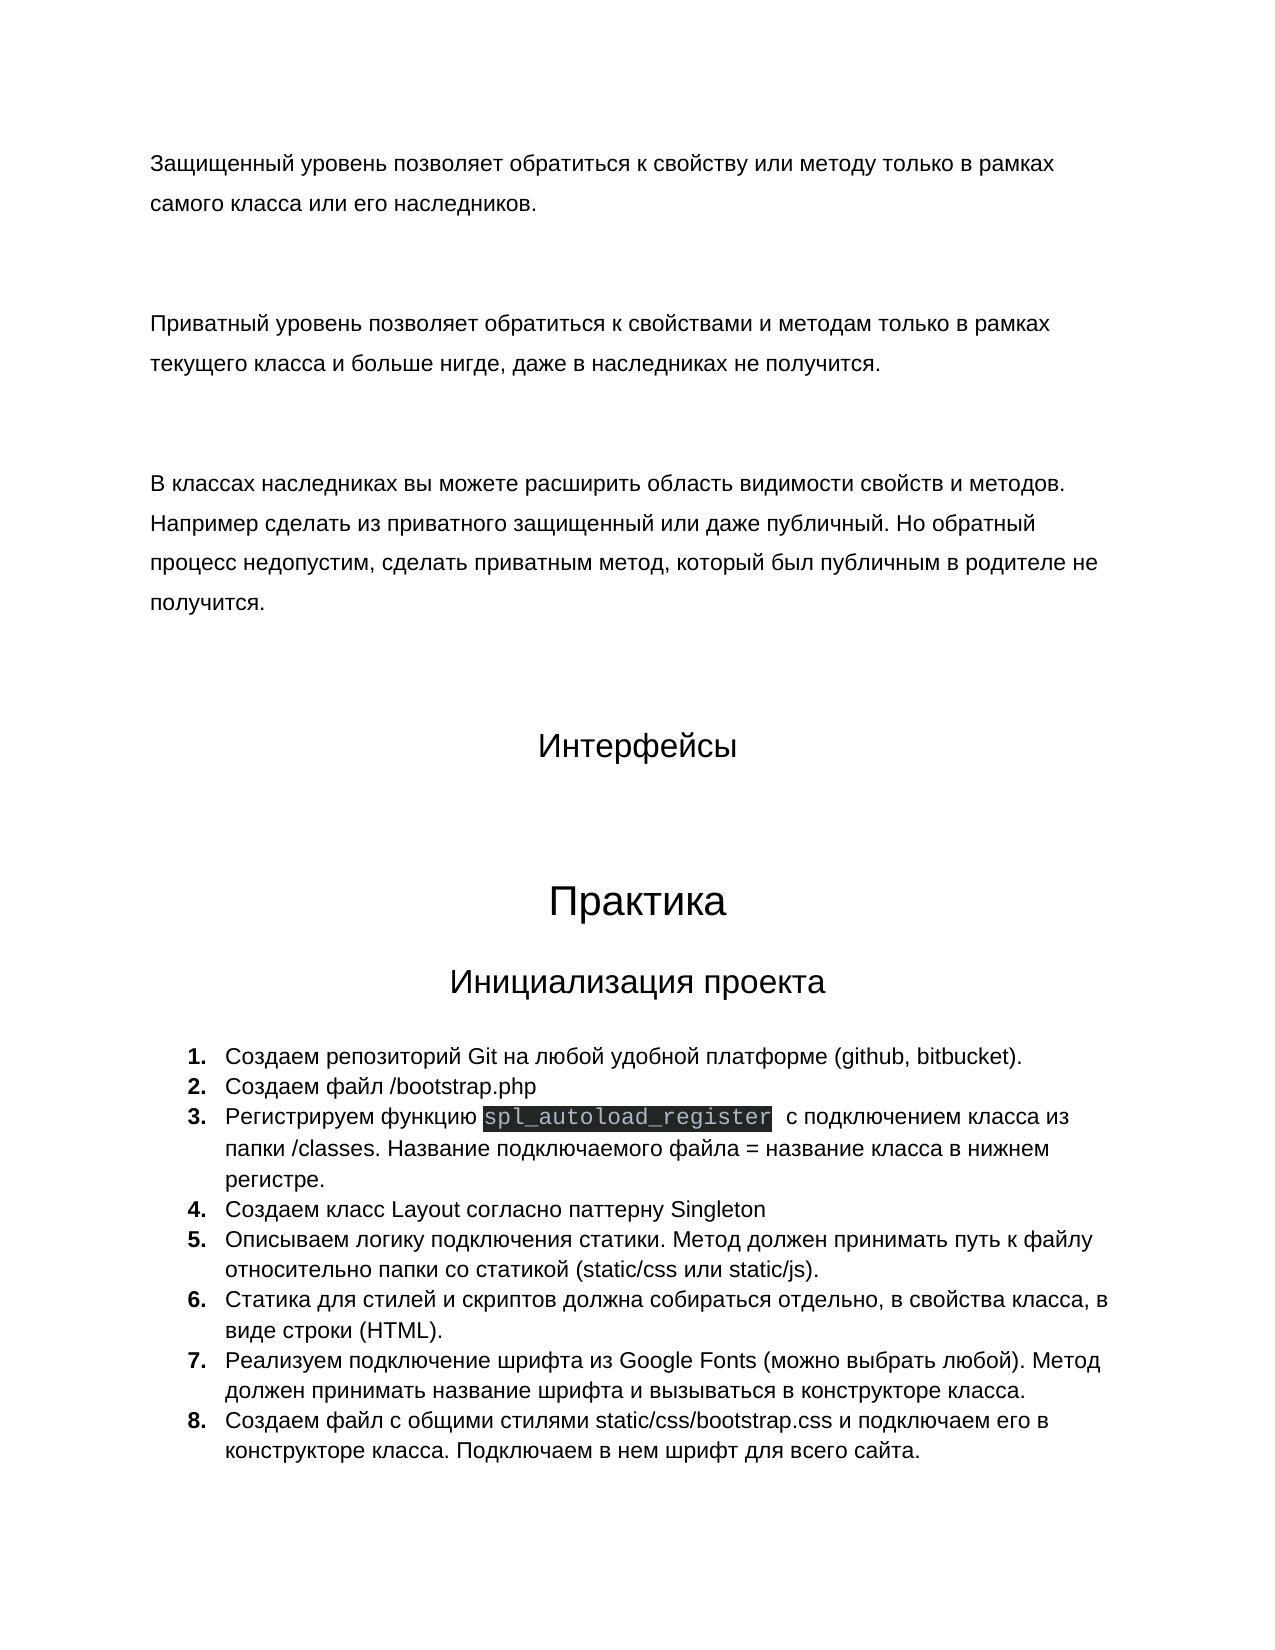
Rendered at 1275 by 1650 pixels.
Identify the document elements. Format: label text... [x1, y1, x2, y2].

subtitle Инициализация проекта [150, 962, 1125, 1000]
list Статика для стилей и скриптов должна собираться отдельно, в свойства класса, в виде строки (HTML). [187, 1286, 1125, 1343]
list Создаем файл с общими стилями static/css/bootstrap.css и подключаем его в конструкторе класса. Подключаем в нем шрифт для всего сайта. [187, 1407, 1125, 1464]
list Реализуем подключение шрифта из Google Fonts (можно выбрать любой). Метод должен принимать название шрифта и вызываться в конструкторе класса. [187, 1347, 1125, 1403]
list Описываем логику подключения статики. Метод должен принимать путь к файлу относительно папки со статикой (static/css или static/js). [187, 1226, 1125, 1283]
list Создаем репозиторий Git на любой удобной платформе (github, bitbucket). [187, 1043, 1125, 1069]
list Создаем класс Layout согласно паттерну Singleton [187, 1196, 1125, 1222]
list Создаем файл /bootstrap.php [187, 1073, 1125, 1099]
subtitle Практика [150, 876, 1125, 924]
text Защищенный уровень позволяет обратиться к свойству или методу только в рамках самого класса или его наследников. [150, 150, 1125, 216]
list Регистрируем функцию spl_autoload_register с подключением класса из папки /classes. Название подключаемого файла = название класса в нижнем регистре. [187, 1103, 1125, 1192]
subtitle Интерфейсы [150, 726, 1125, 764]
text В классах наследниках вы можете расширить область видимости свойств и методов. Например сделать из приватного защищенный или даже публичный. Но обратный процесс недопустим, сделать приватным метод, который был публичным в родителе не получится. [150, 470, 1125, 615]
text Приватный уровень позволяет обратиться к свойствами и методам только в рамках текущего класса и больше нигде, даже в наследниках не получится. [150, 310, 1125, 376]
